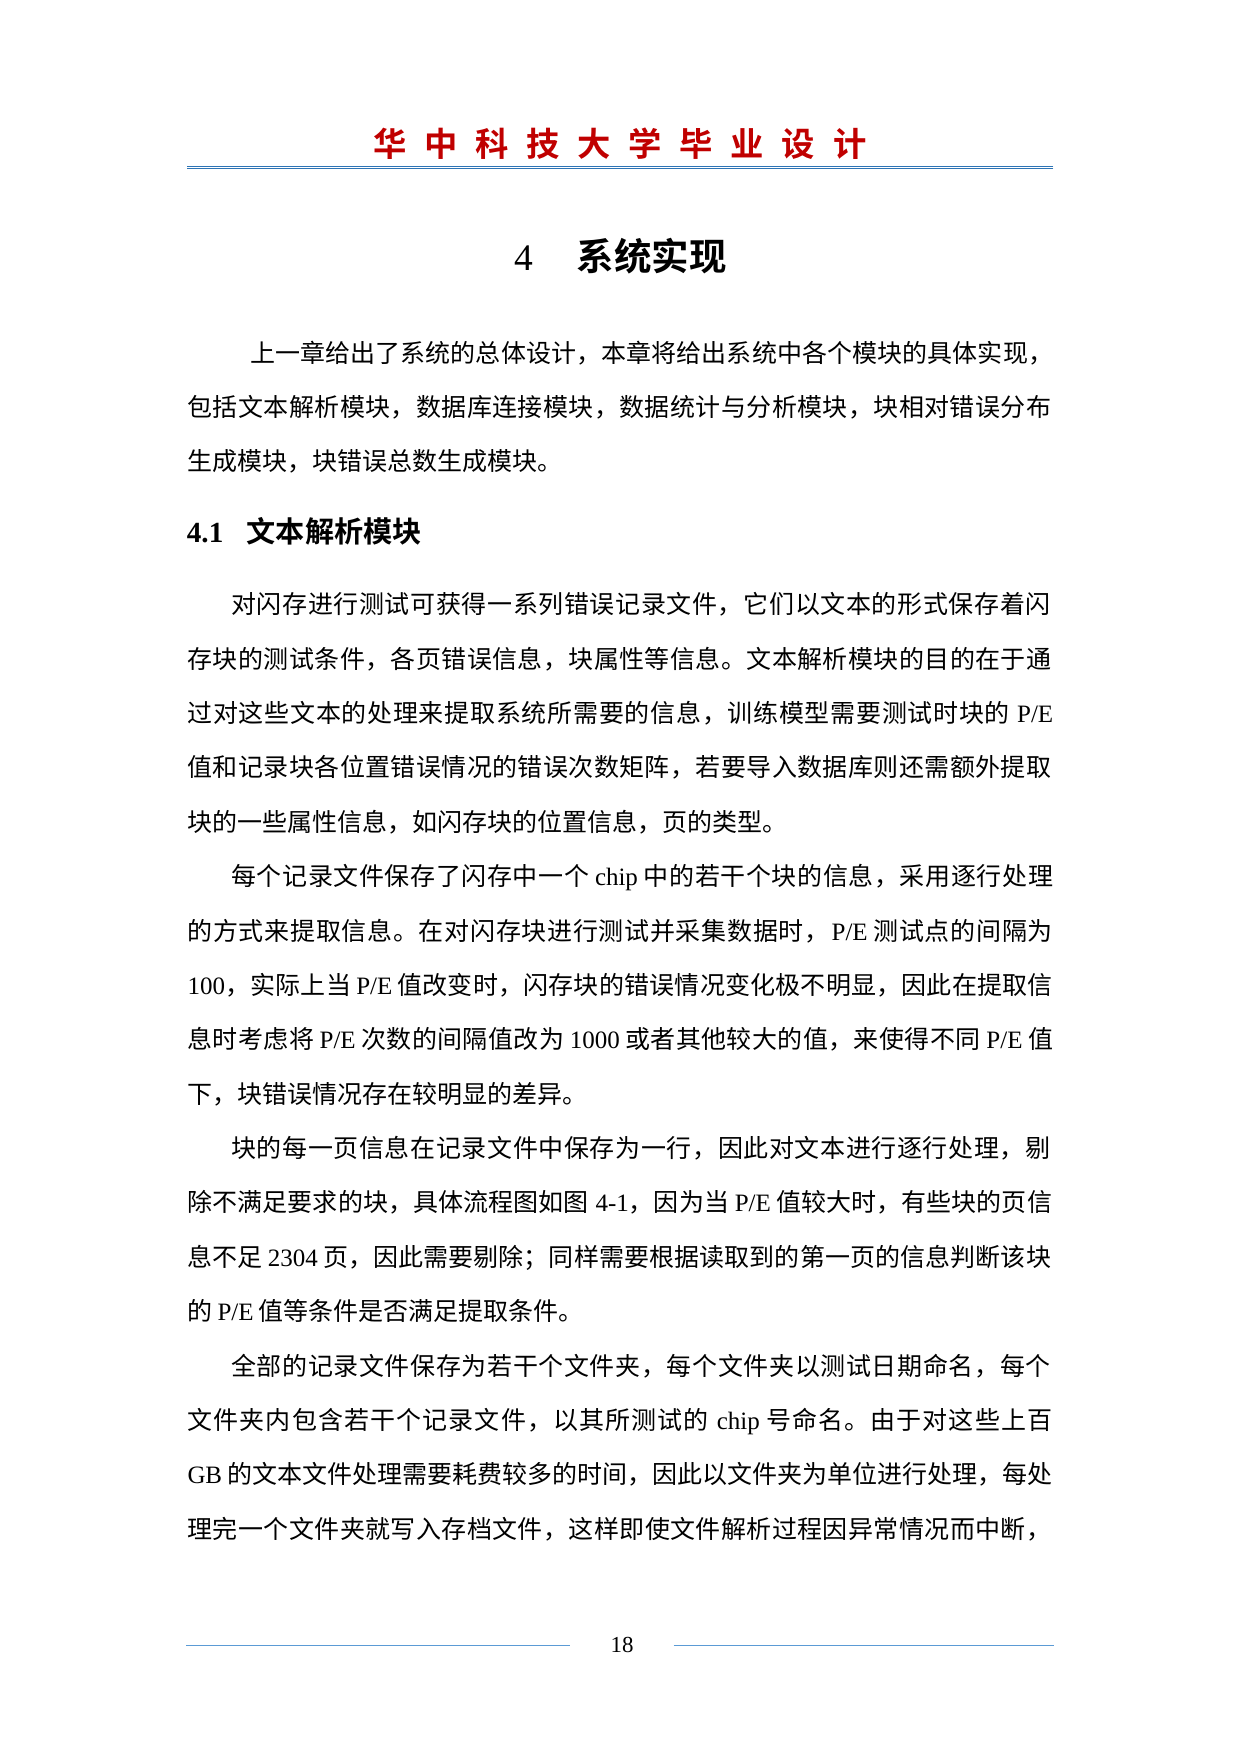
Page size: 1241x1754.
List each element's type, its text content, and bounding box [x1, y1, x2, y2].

text 每个记录文件保存了闪存中一个chip中的若干个块的信息，采用逐行处理的方式来提取信息。在对闪存块进行测试并采集数据时，P/E测试点的间隔为100，实际上当P/E值改变时，闪存块的错误情况变化极不明显，因此在提取信息时考虑将P/E次数的间隔值改为1000或者其他较大的值，来使得不同P/E值下，块错误情况存在较明显的差异。 [187, 857, 1053, 1110]
text 块的每一页信息在记录文件中保存为一行，因此对文本进行逐行处理，剔除不满足要求的块，具体流程图如图4-1，因为当P/E值较大时，有些块的页信息不足2304页，因此需要剔除；同样需要根据读取到的第一页的信息判断该块的P/E值等条件是否满足提取条件。 [187, 1128, 1053, 1328]
subtitle 文本解析模块 [187, 509, 1053, 551]
subtitle 系统实现 [187, 227, 1053, 281]
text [187, 1346, 1053, 1545]
text 上一章给出了系统的总体设计，本章将给出系统中各个模块的具体实现，包括文本解析模块，数据库连接模块，数据统计与分析模块，块相对错误分布生成模块，块错误总数生成模块。 [187, 333, 1053, 478]
text 对闪存进行测试可获得一系列错误记录文件，它们以文本的形式保存着闪存块的测试条件，各页错误信息，块属性等信息。文本解析模块的目的在于通过对这些文本的处理来提取系统所需要的信息，训练模型需要测试时块的P/E值和记录块各位置错误情况的错误次数矩阵，若要导入数据库则还需额外提取块的一些属性信息，如闪存块的位置信息，页的类型。 [187, 585, 1053, 838]
